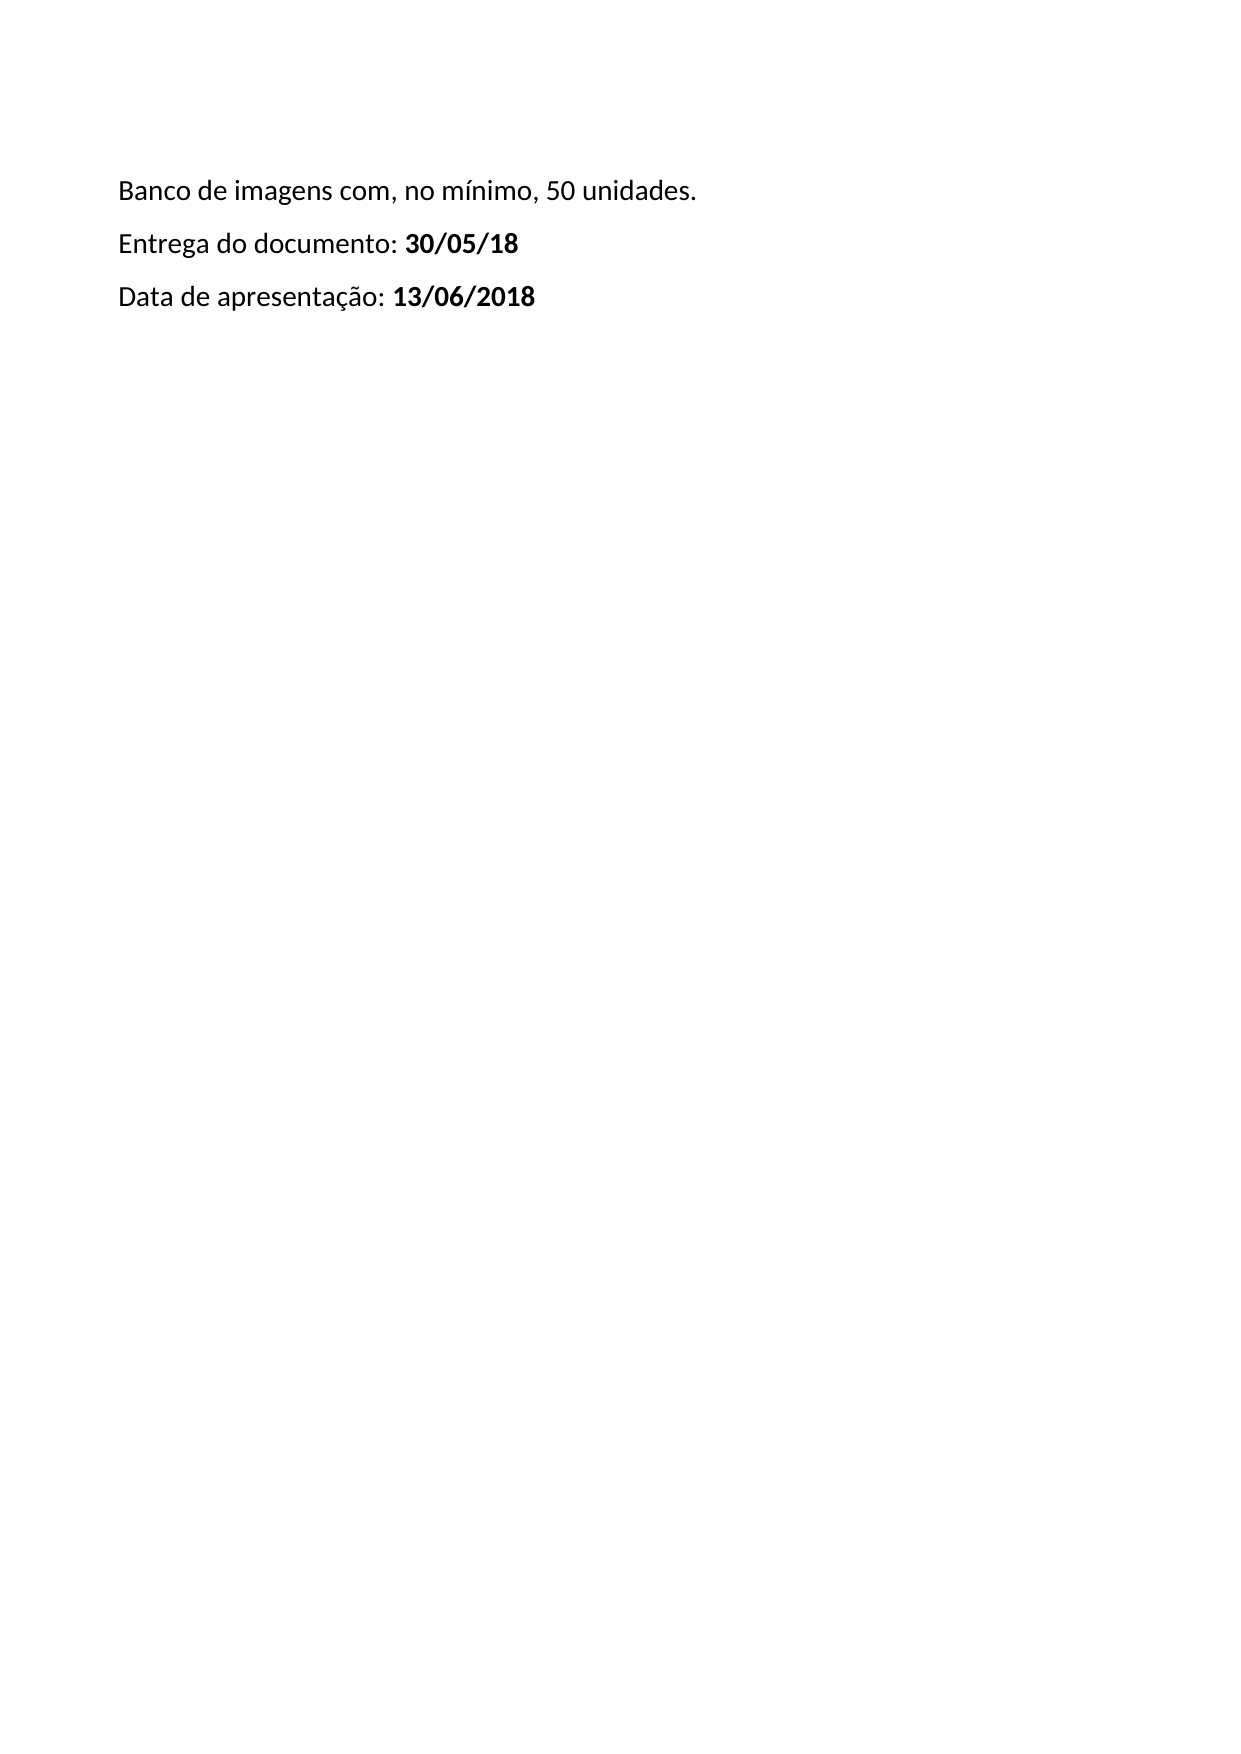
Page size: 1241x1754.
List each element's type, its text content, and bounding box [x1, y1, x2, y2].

text Data de apresentação: 13/06/2018 [118, 278, 1122, 314]
text Banco de imagens com, no mínimo, 50 unidades. [118, 172, 1122, 207]
text Entrega do documento: 30/05/18 [118, 225, 1122, 261]
